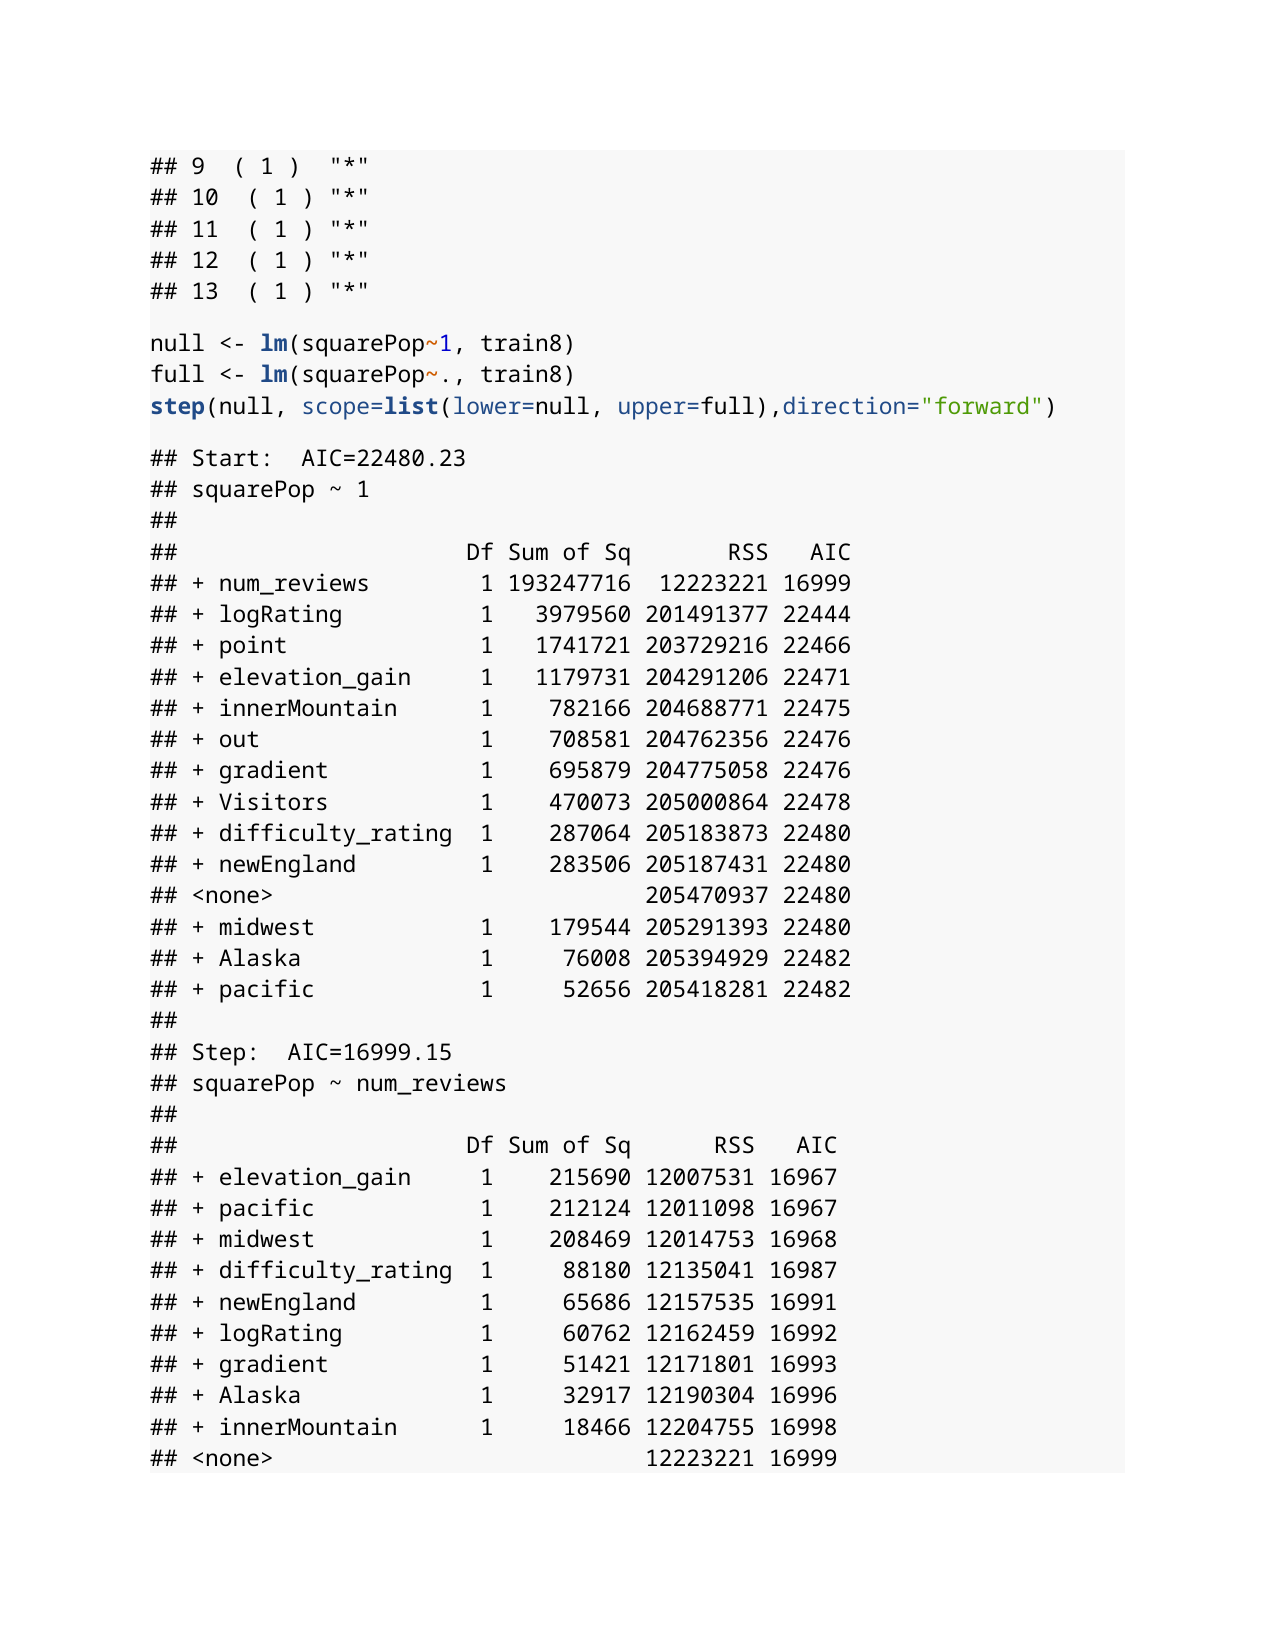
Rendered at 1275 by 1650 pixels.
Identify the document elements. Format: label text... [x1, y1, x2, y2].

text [150, 150, 1125, 306]
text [150, 442, 1125, 1473]
text null <- lm(squarePop~1, train8) full <- lm(squarePop~., train8) step(null, scope=list(lower=null, upper=full),direction="forward") [150, 327, 1125, 421]
